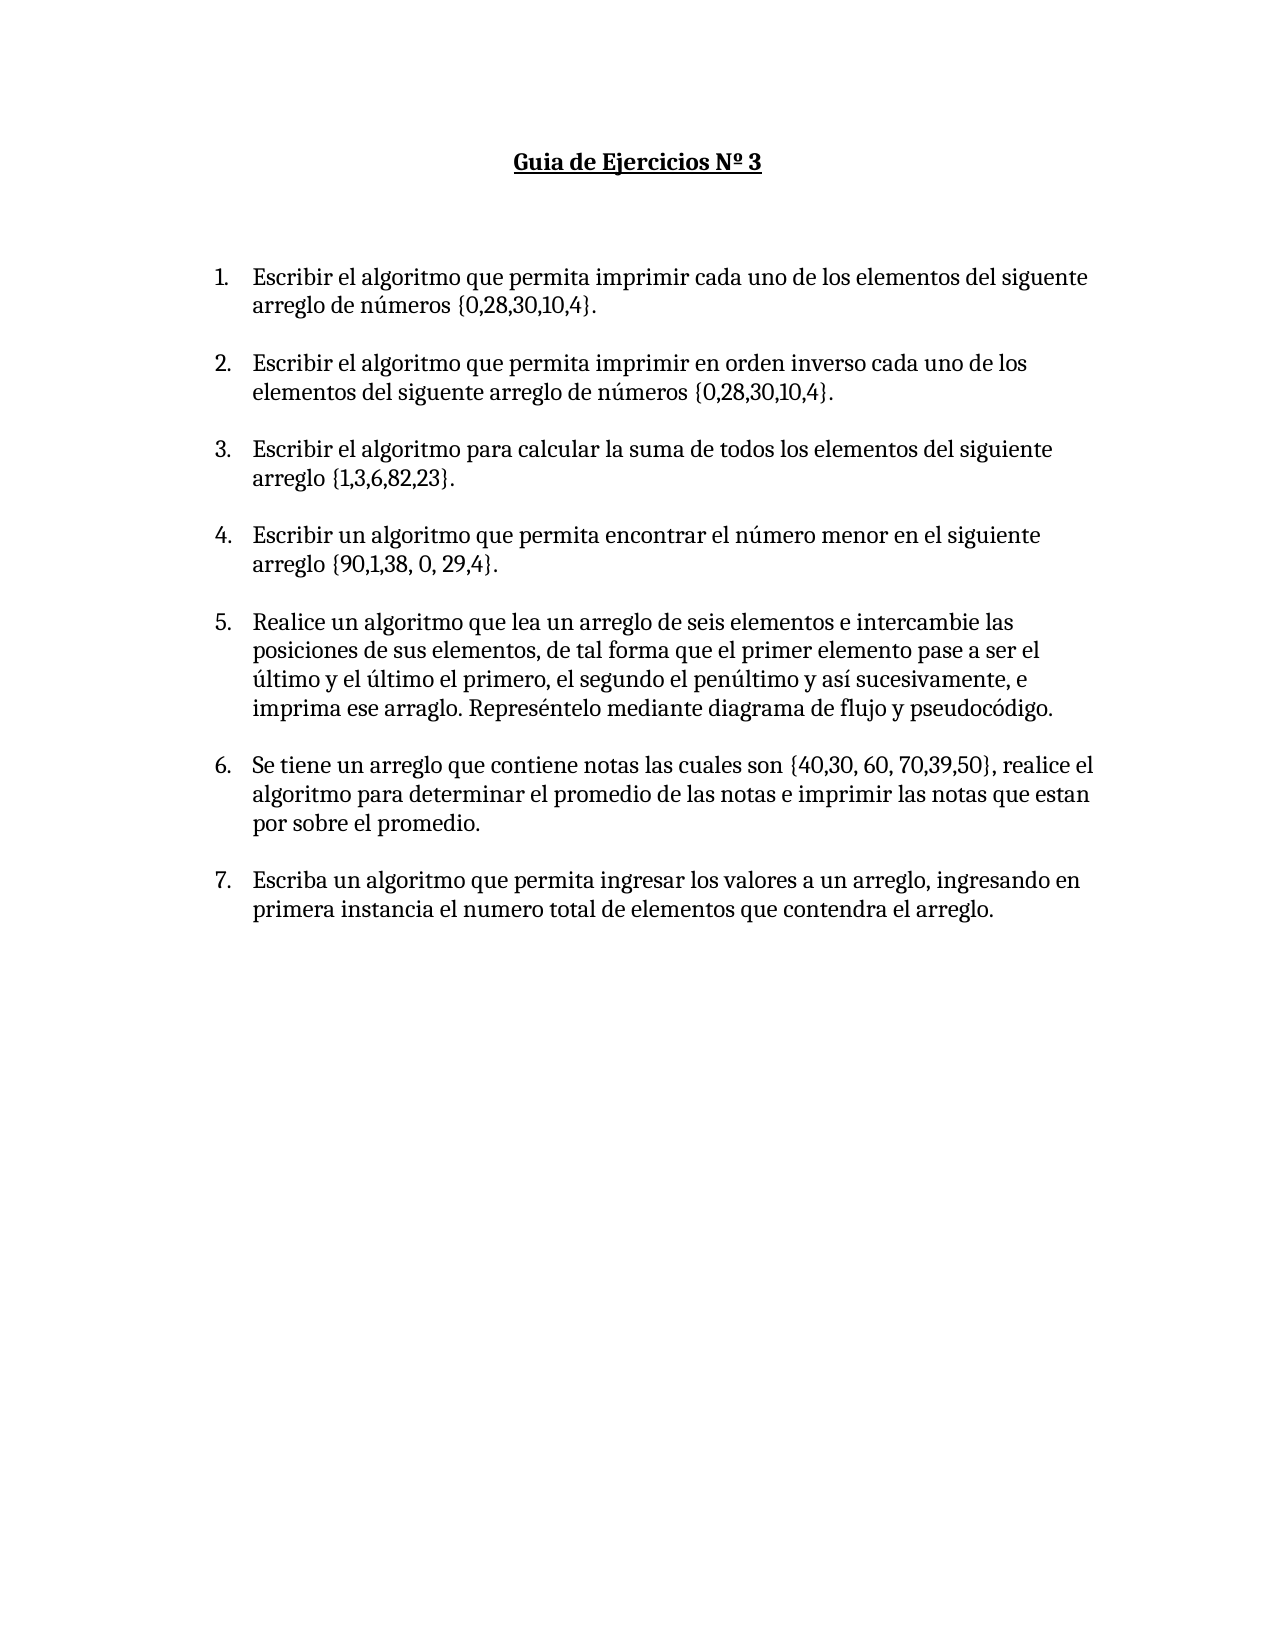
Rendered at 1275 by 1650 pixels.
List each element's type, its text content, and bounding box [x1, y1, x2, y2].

list Escribir el algoritmo que permita imprimir cada uno de los elementos del siguente arreglo de números {0,28,30,10,4}. [215, 263, 1098, 320]
list Se tiene un arreglo que contiene notas las cuales son {40,30, 60, 70,39,50}, realice el algoritmo para determinar el promedio de las notas e imprimir las notas que estan por sobre el promedio. [215, 751, 1098, 838]
text Guia de Ejercicios Nº 3 [177, 148, 1098, 176]
list Escribir el algoritmo que permita imprimir en orden inverso cada uno de los elementos del siguente arreglo de números {0,28,30,10,4}. [215, 349, 1098, 406]
list Escribir un algoritmo que permita encontrar el número menor en el siguiente arreglo {90,1,38, 0, 29,4}. [215, 521, 1098, 579]
list Escribir el algoritmo para calcular la suma de todos los elementos del siguiente arreglo {1,3,6,82,23}. [215, 435, 1098, 493]
list Escriba un algoritmo que permita ingresar los valores a un arreglo, ingresando en primera instancia el numero total de elementos que contendra el arreglo. [215, 866, 1098, 924]
list Realice un algoritmo que lea un arreglo de seis elementos e intercambie las posiciones de sus elementos, de tal forma que el primer elemento pase a ser el último y el último el primero, el segundo el penúltimo y así sucesivamente, e imprima ese arraglo. Represéntelo mediante diagrama de flujo y pseudocódigo. [215, 608, 1098, 723]
